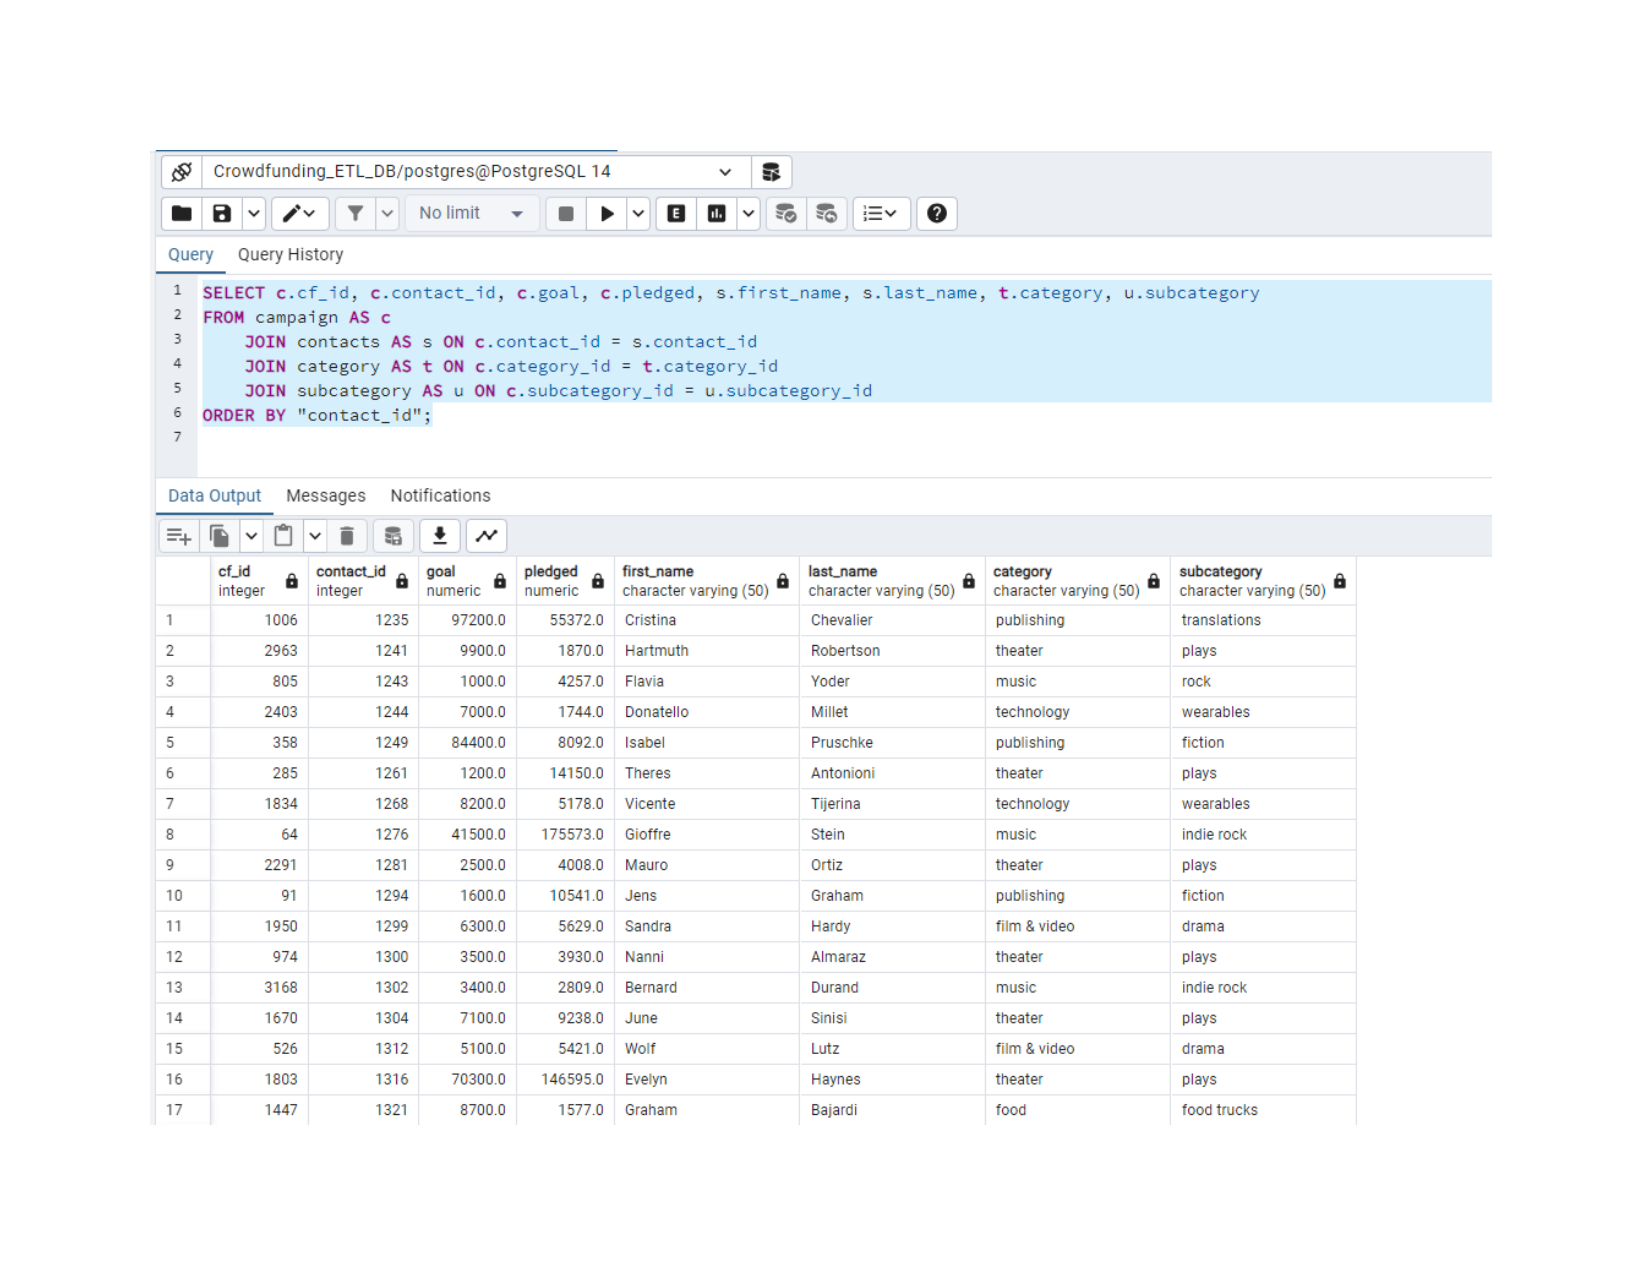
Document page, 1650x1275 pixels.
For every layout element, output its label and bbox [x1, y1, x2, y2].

picture [150, 150, 1493, 1125]
